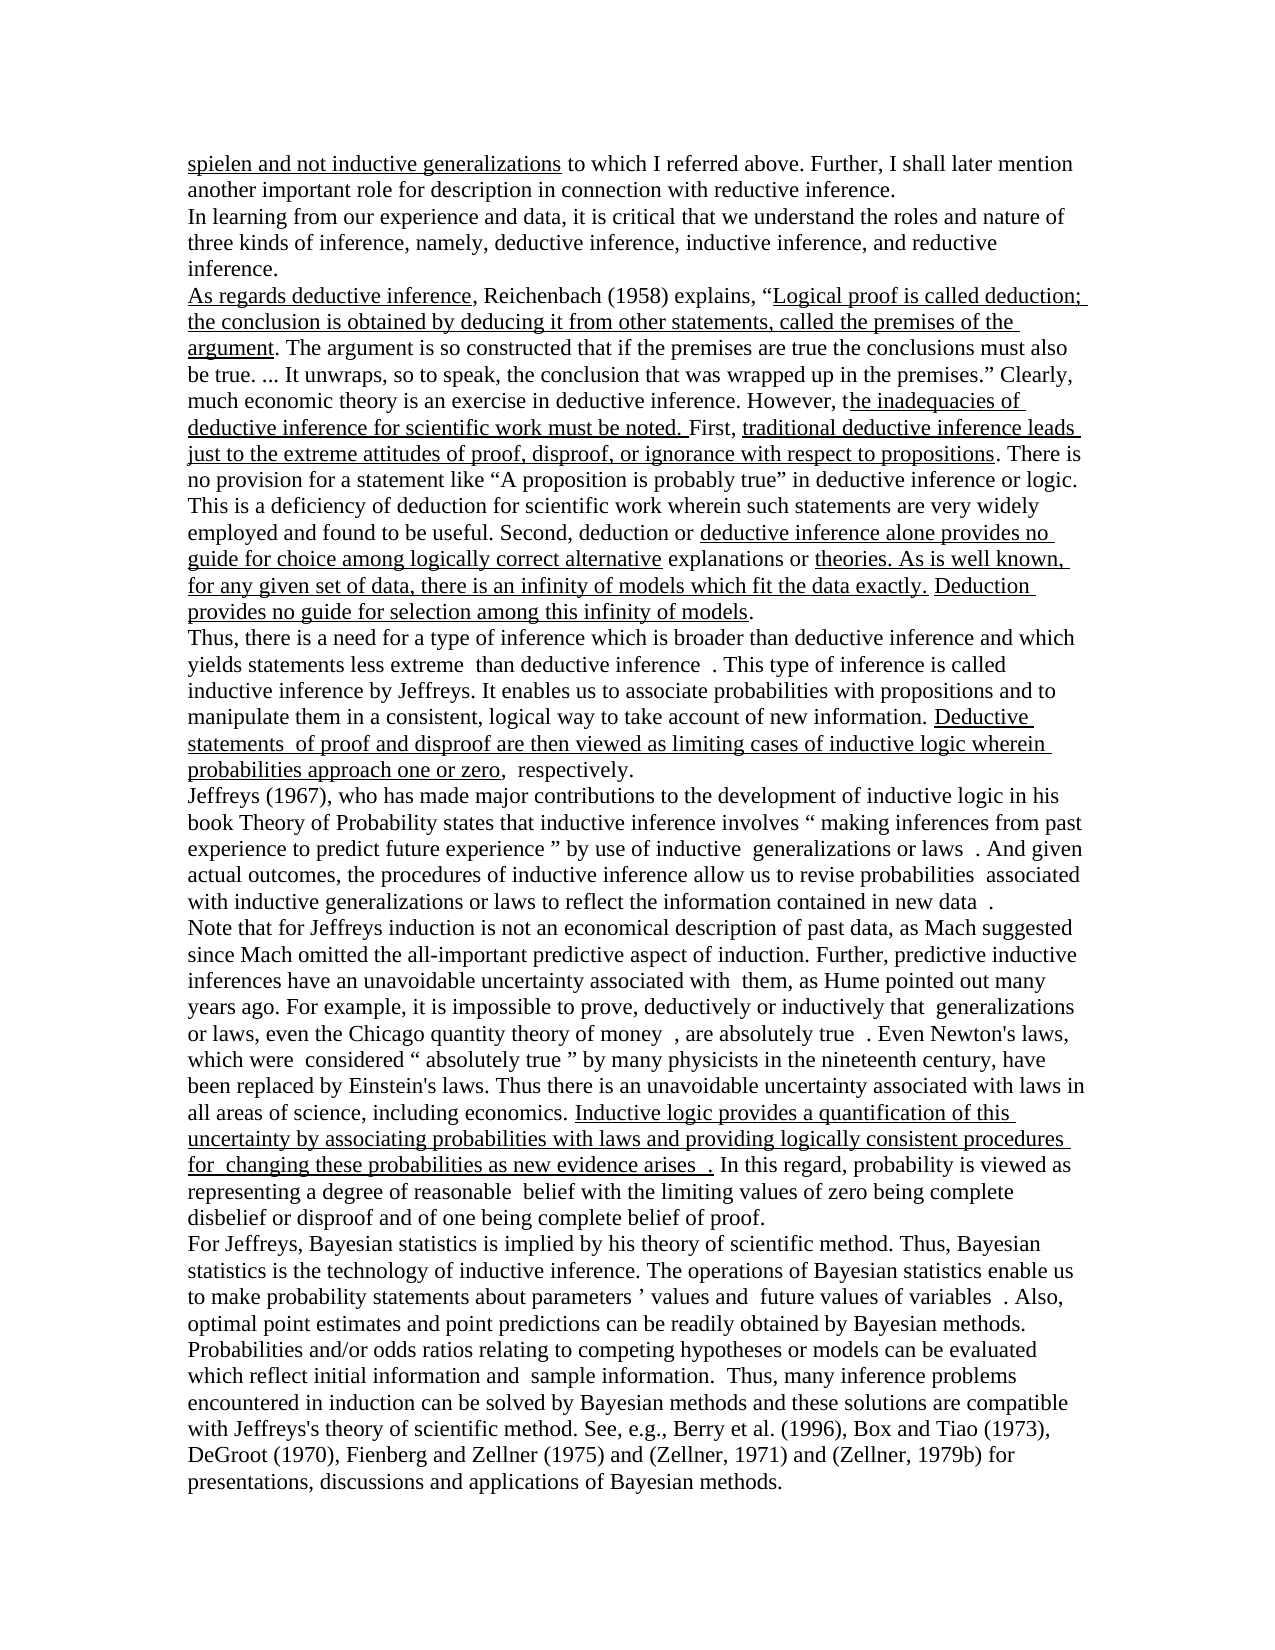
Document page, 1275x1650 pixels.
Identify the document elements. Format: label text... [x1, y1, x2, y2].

text Jeffreys (1967), who has made major contributions to the development of inductive logic in his book Theory of Probability states that inductive inference involves “ making inferences from past experience to predict future experience ” by use of inductive generalizations or laws . And given actual outcomes, the procedures of inductive inference allow us to revise probabilities associated with inductive generalizations or laws to reflect the information contained in new data . [187, 782, 1087, 914]
text In learning from our experience and data, it is critical that we understand the roles and nature of three kinds of inference, namely, deductive inference, inductive inference, and reductive inference. [187, 203, 1087, 282]
text For Jeffreys, Bayesian statistics is implied by his theory of scientific method. Thus, Bayesian statistics is the technology of inductive inference. The operations of Bayesian statistics enable us to make probability statements about parameters ’ values and future values of variables . Also, optimal point estimates and point predictions can be readily obtained by Bayesian methods. Probabilities and/or odds ratios relating to competing hypotheses or models can be evaluated which reflect initial information and sample information. Thus, many inference problems encountered in induction can be solved by Bayesian methods and these solutions are compatible with Jeffreys's theory of scientific method. See, e.g., Berry et al. (1996), Box and Tiao (1973), DeGroot (1970), Fienberg and Zellner (1975) and (Zellner, 1971) and (Zellner, 1979b) for presentations, discussions and applications of Bayesian methods. [187, 1231, 1087, 1494]
text As regards deductive inference, Reichenbach (1958) explains, “Logical proof is called deduction; the conclusion is obtained by deducing it from other statements, called the premises of the argument. The argument is so constructed that if the premises are true the conclusions must also be true. ... It unwraps, so to speak, the conclusion that was wrapped up in the premises.” Clearly, much economic theory is an exercise in deductive inference. However, the inadequacies of deductive inference for scientific work must be noted. First, traditional deductive inference leads just to the extreme attitudes of proof, disproof, or ignorance with respect to propositions. There is no provision for a statement like “A proposition is probably true” in deductive inference or logic. This is a deficiency of deduction for scientific work wherein such statements are very widely employed and found to be useful. Second, deduction or deductive inference alone provides no guide for choice among logically correct alternative explanations or theories. As is well known, for any given set of data, there is an infinity of models which fit the data exactly. Deduction provides no guide for selection among this infinity of models. [187, 282, 1087, 624]
text Note that for Jeffreys induction is not an economical description of past data, as Mach suggested since Mach omitted the all-important predictive aspect of induction. Further, predictive inductive inferences have an unavoidable uncertainty associated with them, as Hume pointed out many years ago. For example, it is impossible to prove, deductively or inductively that generalizations or laws, even the Chicago quantity theory of money , are absolutely true . Even Newton's laws, which were considered “ absolutely true ” by many physicists in the nineteenth century, have been replaced by Einstein's laws. Thus there is an unavoidable uncertainty associated with laws in all areas of science, including economics. Inductive logic provides a quantification of this uncertainty by associating probabilities with laws and providing logically consistent procedures for changing these probabilities as new evidence arises . In this regard, probability is viewed as representing a degree of reasonable belief with the limiting values of zero being complete disbelief or disproof and of one being complete belief of proof. [187, 914, 1087, 1231]
text Thus, there is a need for a type of inference which is broader than deductive inference and which yields statements less extreme than deductive inference . This type of inference is called inductive inference by Jeffreys. It enables us to associate probabilities with propositions and to manipulate them in a consistent, logical way to take account of new information. Deductive statements of proof and disproof are then viewed as limiting cases of inductive logic wherein probabilities approach one or zero, respectively. [187, 624, 1087, 782]
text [187, 150, 1087, 203]
